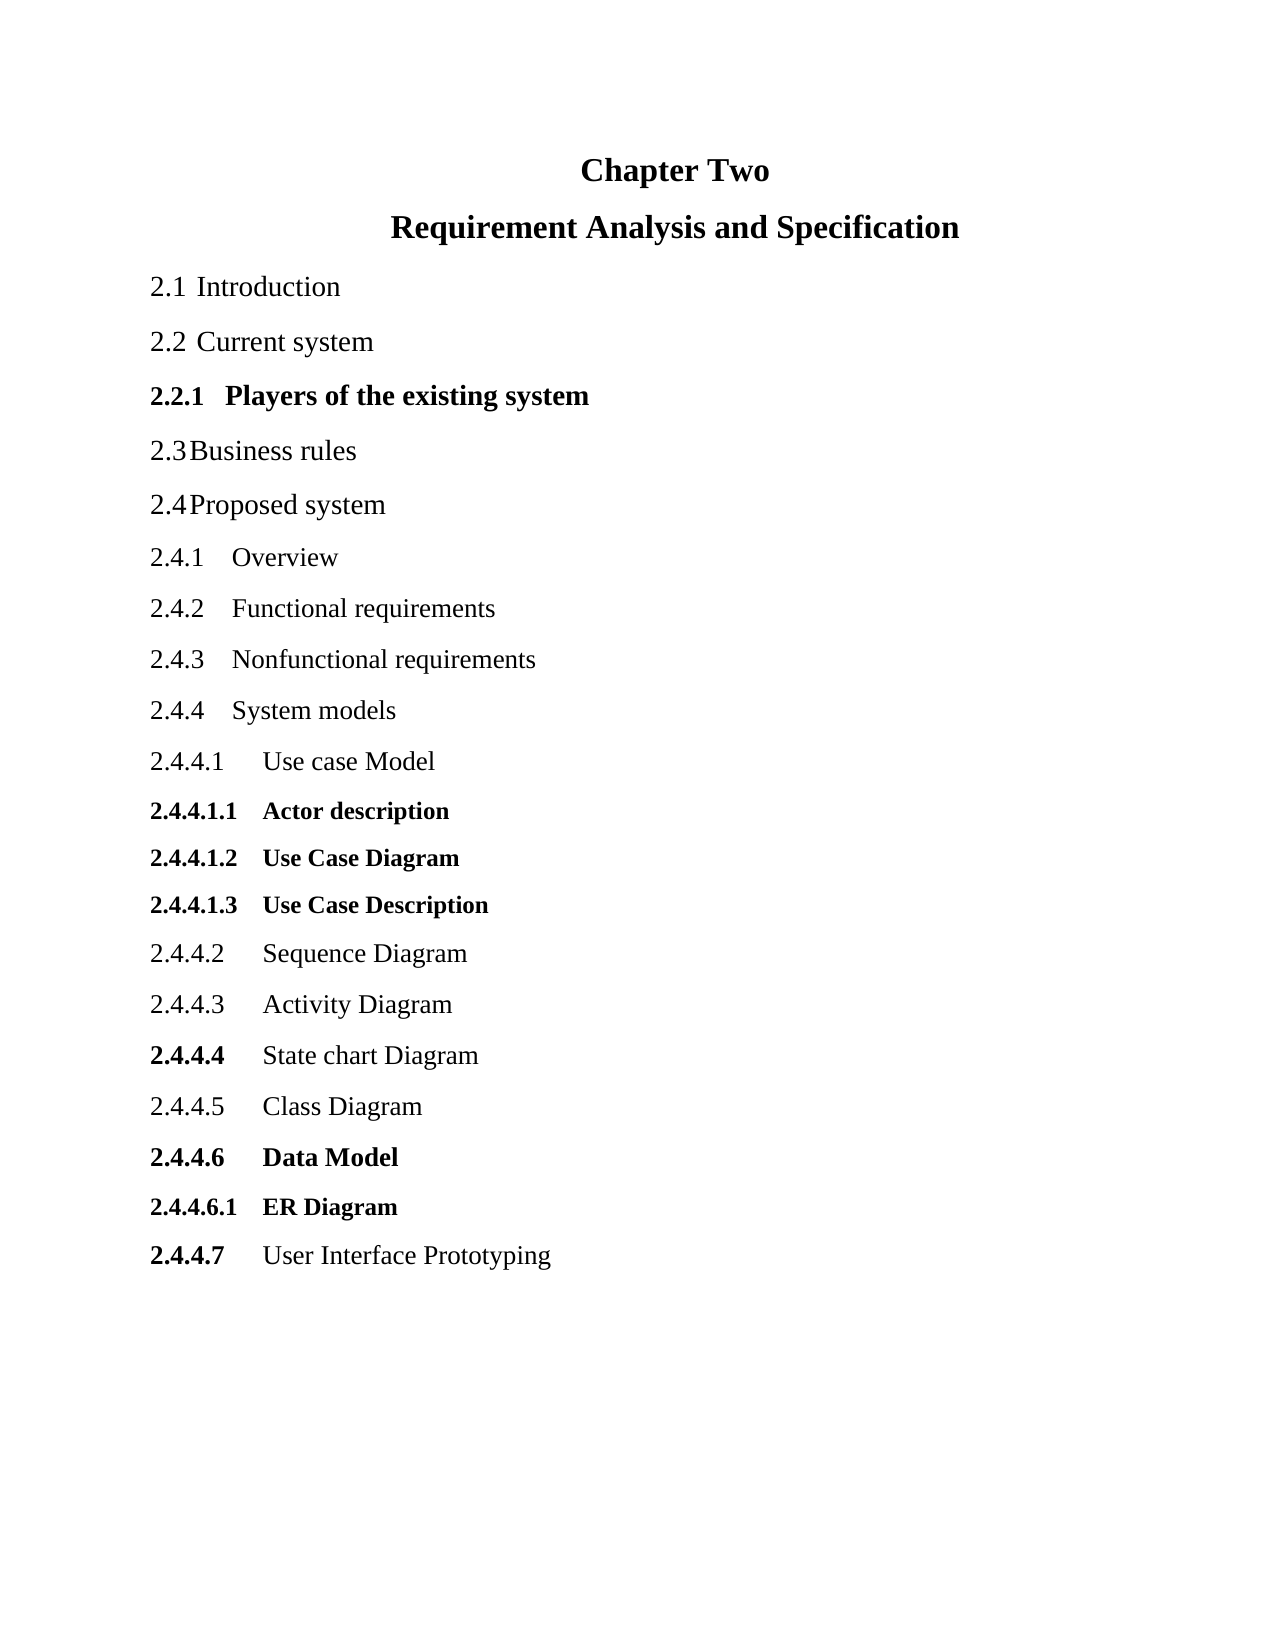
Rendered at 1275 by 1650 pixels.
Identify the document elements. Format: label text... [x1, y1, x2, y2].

subtitle ER Diagram [150, 1192, 1125, 1221]
subtitle Data Model [150, 1141, 1125, 1172]
subtitle Class Diagram [150, 1090, 1125, 1121]
subtitle Nonfunctional requirements [150, 643, 1125, 674]
subtitle Requirement Analysis and Specification [225, 207, 1125, 246]
subtitle Functional requirements [150, 592, 1125, 623]
subtitle Business rules [150, 433, 1125, 466]
subtitle System models [150, 694, 1125, 725]
subtitle Players of the existing system [150, 378, 1125, 412]
subtitle Current system [150, 324, 1125, 357]
subtitle Sequence Diagram [150, 938, 1125, 969]
subtitle Introduction [150, 269, 1125, 303]
subtitle Overview [150, 542, 1125, 573]
subtitle Activity Diagram [150, 988, 1125, 1019]
subtitle User Interface Prototyping [150, 1239, 1125, 1270]
subtitle Use Case Diagram [150, 843, 1125, 872]
subtitle Proposed system [150, 487, 1125, 521]
subtitle State chart Diagram [150, 1039, 1125, 1070]
subtitle Chapter Two [225, 150, 1125, 188]
subtitle Actor description [150, 796, 1125, 824]
subtitle Use case Model [150, 745, 1125, 776]
subtitle Use Case Description [150, 890, 1125, 919]
